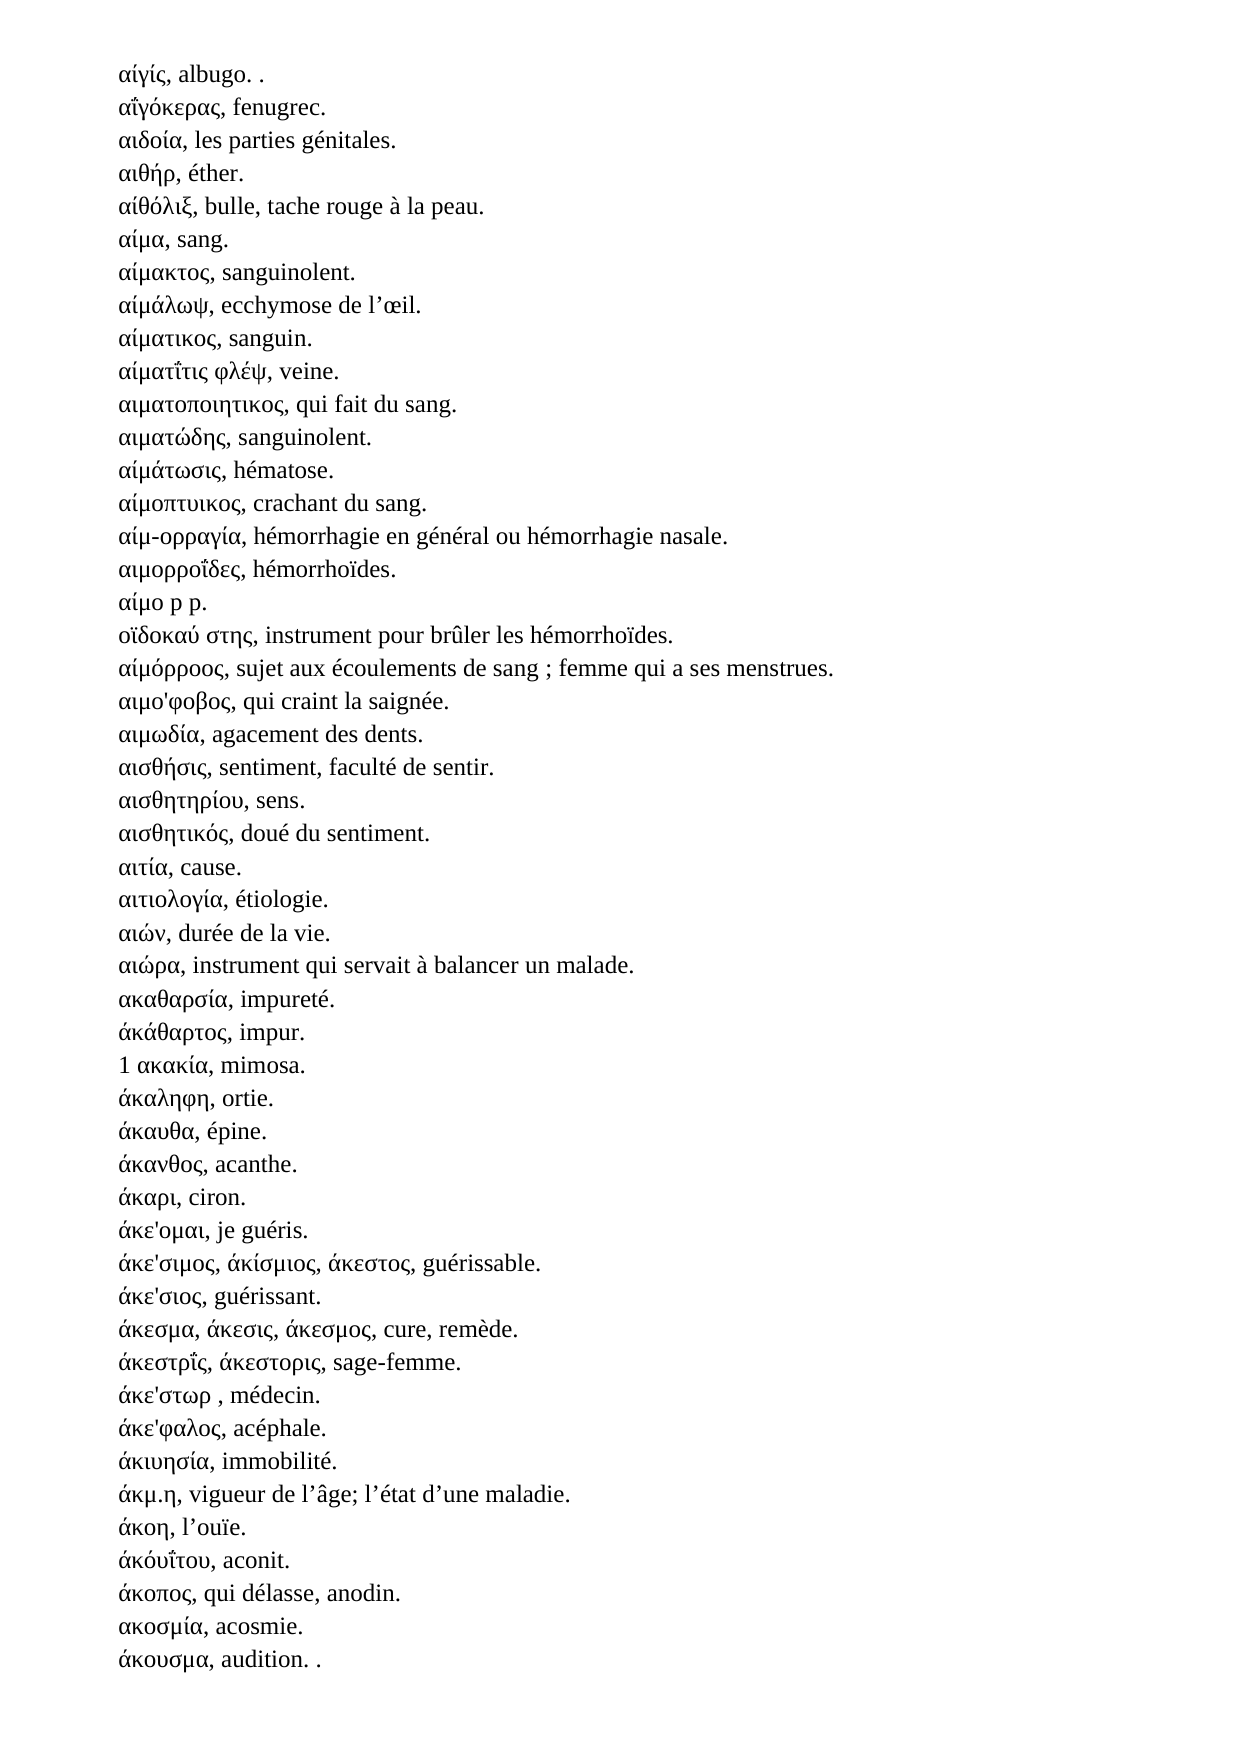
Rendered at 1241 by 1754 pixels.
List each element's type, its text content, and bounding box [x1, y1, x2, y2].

text ακοσμία, acosmie. [118, 1611, 1181, 1640]
text αιμωδία, agacement des dents. [118, 719, 1181, 748]
text άκε'ομαι, je guéris. [118, 1215, 1181, 1243]
text αιώρα, instrument qui servait à balancer un malade. [118, 951, 1181, 979]
text αιθήρ, éther. [118, 158, 1181, 187]
text άκόυΐτου, aconit. [118, 1545, 1181, 1574]
text άκμ.η, vigueur de l’âge; l’état d’une maladie. [118, 1479, 1181, 1508]
text άκοπος, qui délasse, anodin. [118, 1578, 1181, 1607]
text αίματΐτις φλέψ, veine. [118, 356, 1181, 385]
text άκεστρΐς, άκεστορις, sage-femme. [118, 1347, 1181, 1376]
text οϊδοκαύ στης, instrument pour brûler les hémorrhoïdes. [118, 620, 1181, 649]
text αιτιολογία, étiologie. [118, 884, 1181, 913]
text άκαρι, ciron. [118, 1182, 1181, 1211]
text αισθητηρίου, sens. [118, 786, 1181, 814]
text αίμοπτυικος, crachant du sang. [118, 488, 1181, 517]
text άκε'φαλος, acéphale. [118, 1413, 1181, 1442]
text αισθήσις, sentiment, faculté de sentir. [118, 752, 1181, 781]
text άκε'σιος, guérissant. [118, 1281, 1181, 1309]
text άκε'στωρ , médecin. [118, 1380, 1181, 1409]
text αιμορροΐδες, hémorrhoïdes. [118, 554, 1181, 583]
text αίμάλωψ, ecchymose de l’œil. [118, 290, 1181, 319]
text αιματώδης, sanguinolent. [118, 422, 1181, 451]
text αιδοία, les parties génitales. [118, 125, 1181, 154]
text αίγίς, albugo. . [118, 59, 1181, 88]
text αίμο p p. [118, 587, 1181, 616]
text αιών, durée de la vie. [118, 918, 1181, 946]
text άκανθος, acanthe. [118, 1149, 1181, 1177]
text 1 ακακία, mimosa. [118, 1050, 1181, 1078]
text άκεσμα, άκεσις, άκεσμος, cure, remède. [118, 1314, 1181, 1343]
text άκαληφη, ortie. [118, 1083, 1181, 1111]
text αίμακτος, sanguinolent. [118, 257, 1181, 286]
text άκιυησία, immobilité. [118, 1446, 1181, 1475]
text άκαυθα, épine. [118, 1116, 1181, 1144]
text άκουσμα, audition. . [118, 1644, 1181, 1673]
text αΐγόκερας, fenugrec. [118, 92, 1181, 121]
text άκε'σιμος, άκίσμιος, άκεστος, guérissable. [118, 1248, 1181, 1277]
text αίθόλιξ, bulle, tache rouge à la peau. [118, 191, 1181, 220]
text αισθητικός, doué du sentiment. [118, 818, 1181, 847]
text αιτία, cause. [118, 852, 1181, 880]
text αιματοποιητικος, qui fait du sang. [118, 389, 1181, 418]
text αίμόρροος, sujet aux écoulements de sang ; femme qui a ses menstrues. [118, 653, 1181, 682]
text ακαθαρσία, impureté. [118, 984, 1181, 1012]
text άκοη, l’ouïe. [118, 1512, 1181, 1541]
text άκάθαρτος, impur. [118, 1017, 1181, 1045]
text αίμα, sang. [118, 224, 1181, 253]
text αίματικος, sanguin. [118, 323, 1181, 352]
text αίμάτωσις, hématose. [118, 455, 1181, 484]
text αιμο'φοβος, qui craint la saignée. [118, 686, 1181, 715]
text αίμ-ορραγία, hémorrhagie en général ou hémorrhagie nasale. [118, 521, 1181, 550]
